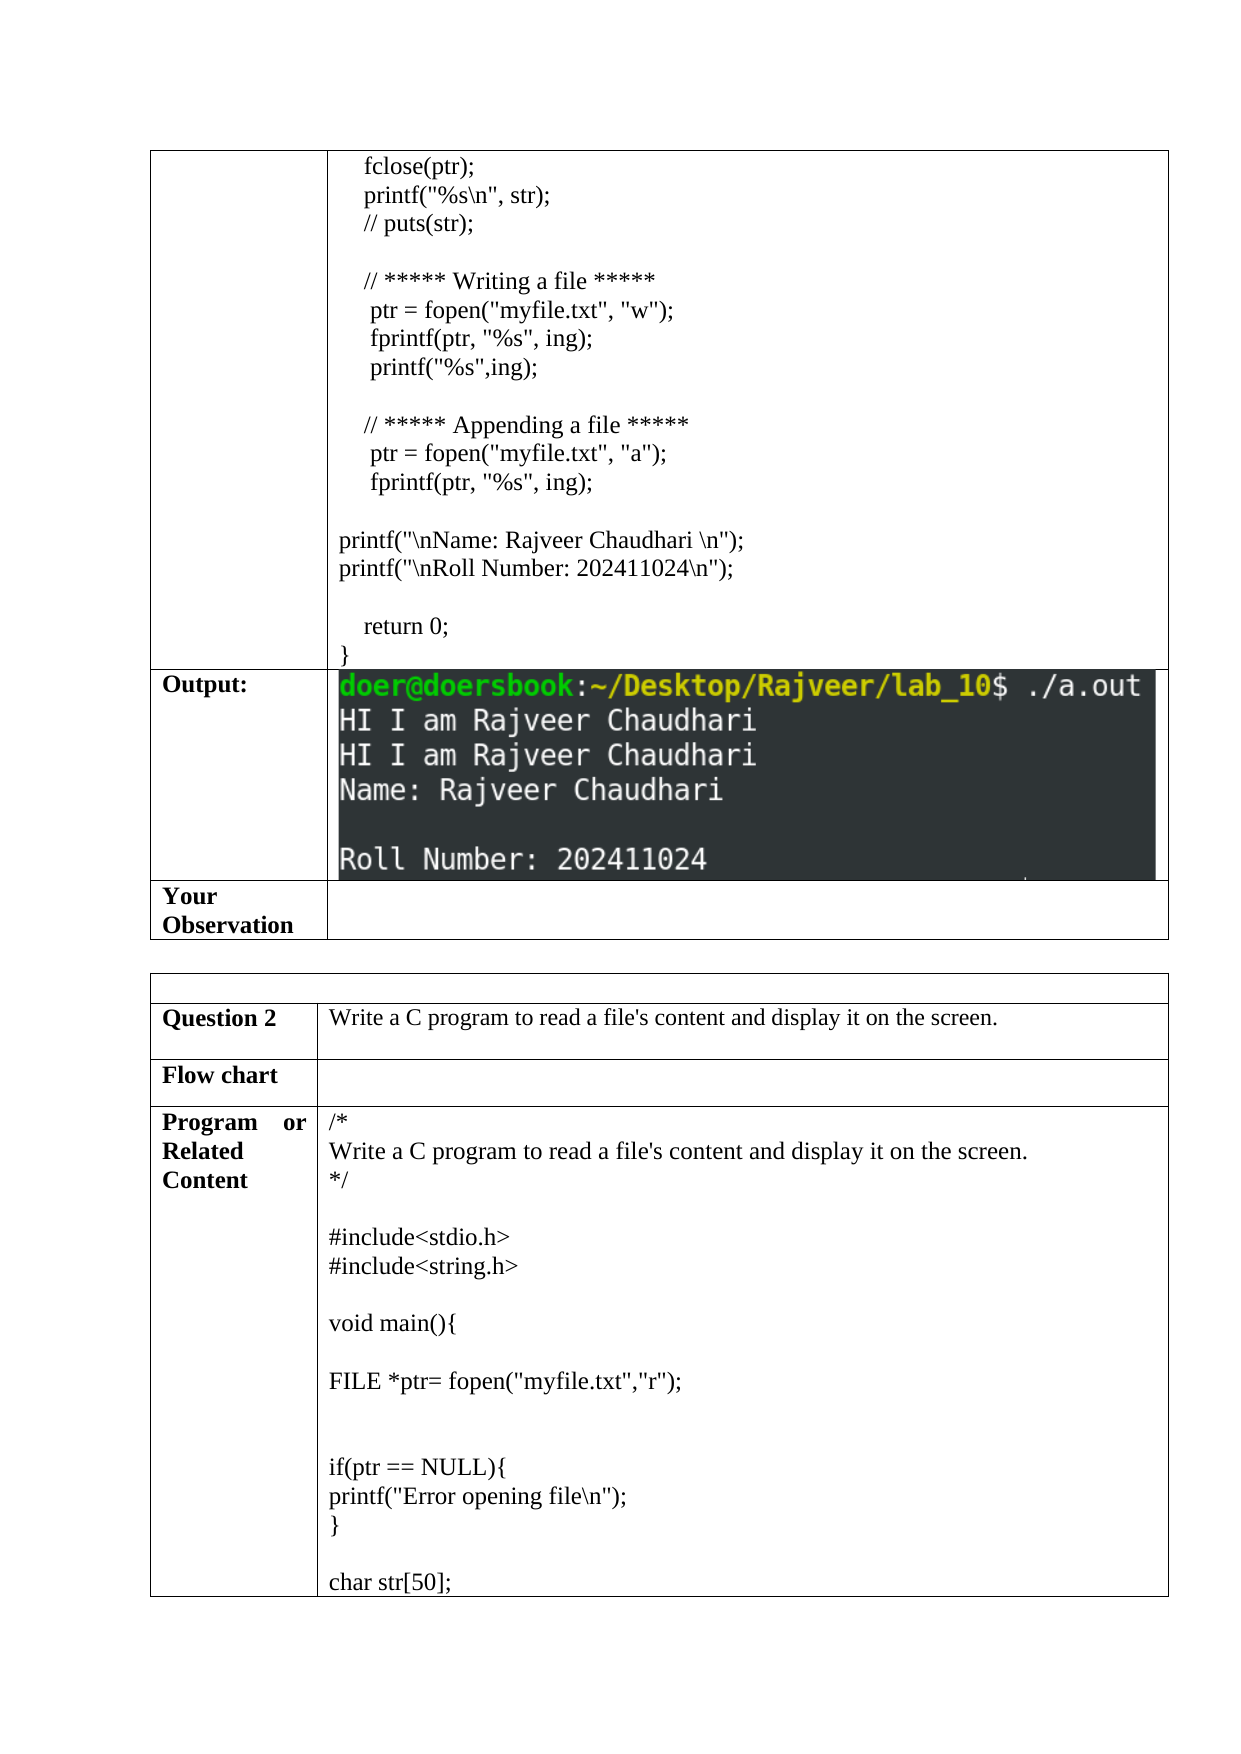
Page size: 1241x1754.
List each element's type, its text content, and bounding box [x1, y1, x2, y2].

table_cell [151, 1107, 317, 1596]
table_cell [318, 1107, 1168, 1596]
table_cell [1156, 670, 1168, 880]
table_cell [318, 1060, 1168, 1106]
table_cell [328, 151, 1168, 668]
table_cell Your Observation [151, 881, 327, 938]
table_header [151, 974, 1168, 1002]
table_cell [151, 151, 327, 668]
picture [338, 669, 1156, 880]
table_cell Output: [151, 670, 327, 880]
table_cell Question 2 [151, 1004, 317, 1059]
table_cell Flow chart [151, 1060, 317, 1106]
table_cell Write a C program to read a file's content and display it on the screen. [318, 1004, 1168, 1059]
table_cell [328, 881, 1168, 938]
table_cell [328, 670, 338, 880]
